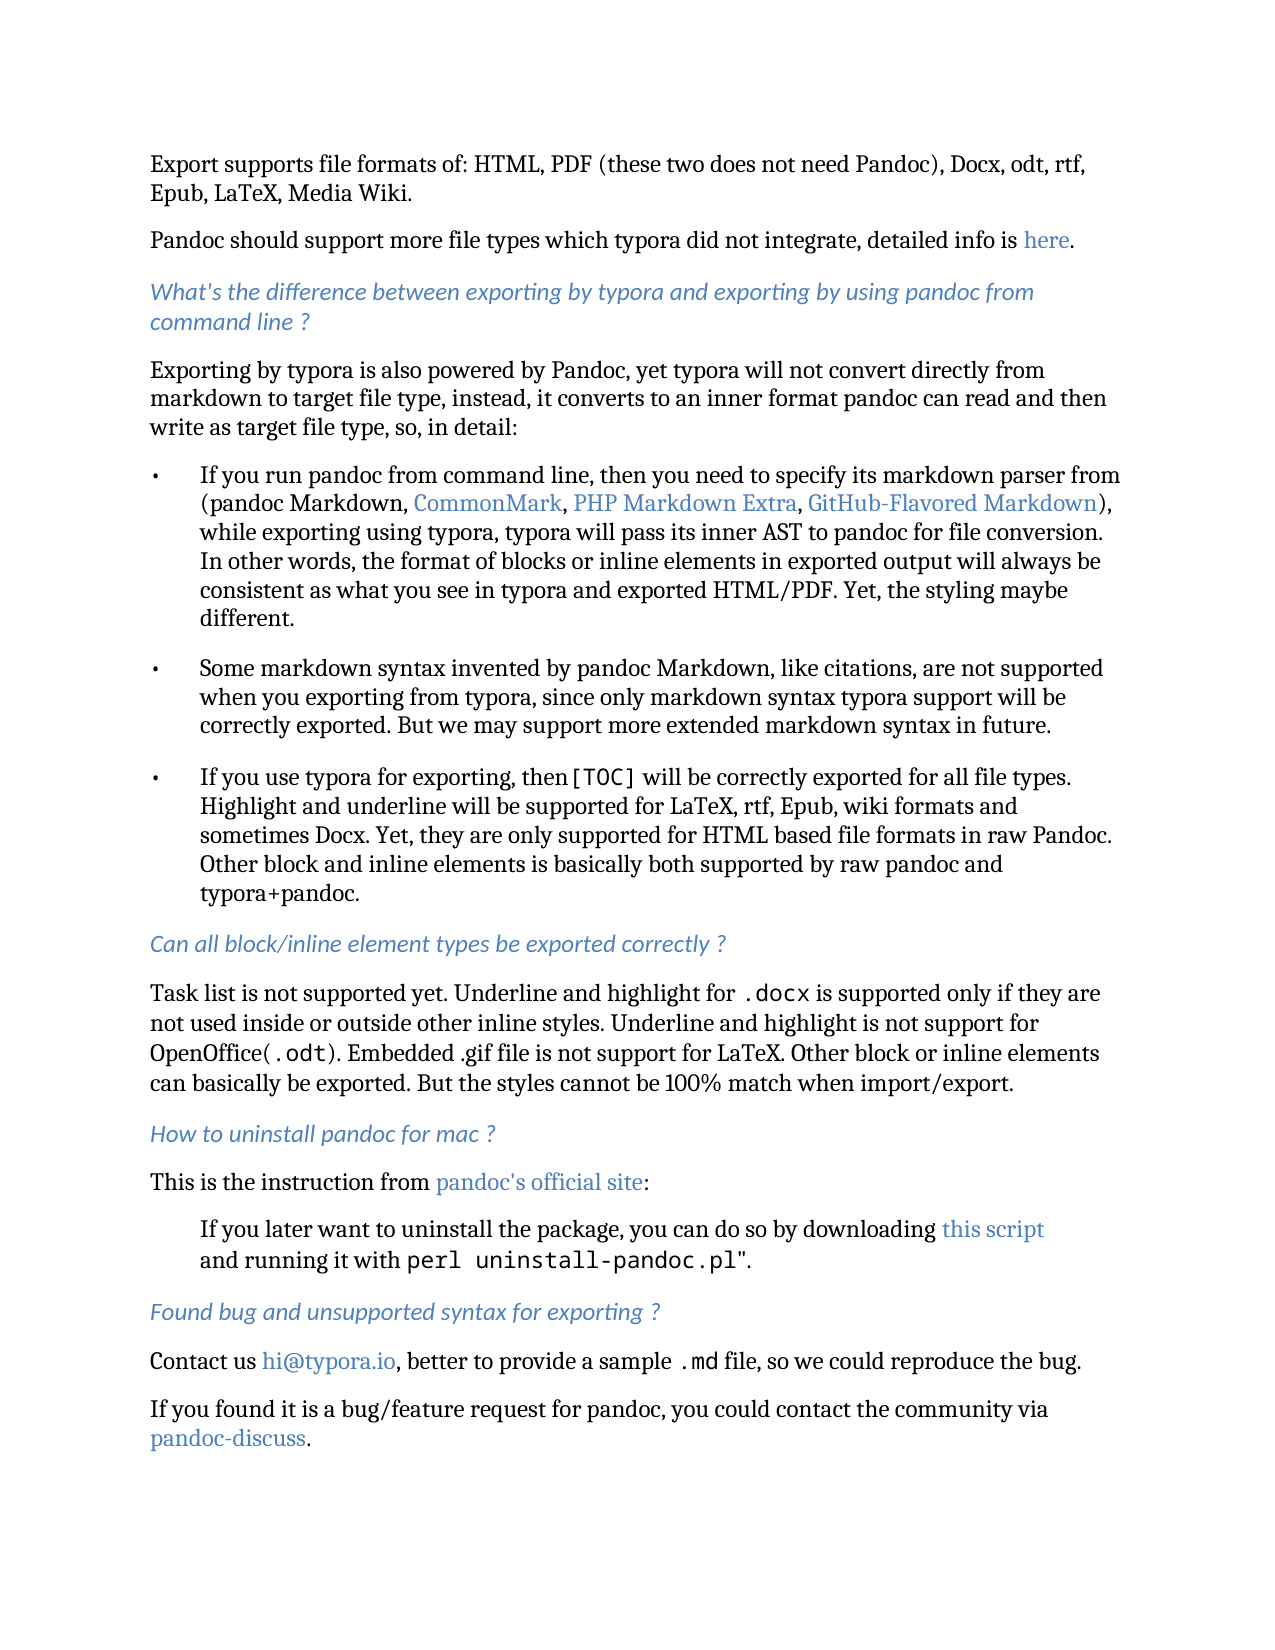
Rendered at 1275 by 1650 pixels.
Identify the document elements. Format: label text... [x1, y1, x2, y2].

text If you later want to uninstall the package, you can do so by downloading this script and running it with perl uninstall-pandoc.pl". [200, 1215, 1075, 1275]
text Task list is not supported yet. Underline and highlight for .docx is supported only if they are not used inside or outside other inline styles. Underline and highlight is not support for OpenOffice(.odt). Embedded .gif file is not support for LaTeX. Other block or inline elements can basically be exported. But the styles cannot be 100% match when import/export. [150, 977, 1125, 1097]
subtitle How to uninstall pandoc for mac ? [150, 1118, 1125, 1149]
text Pandoc should support more file types which typora did not integrate, detailed info is here. [150, 226, 1125, 255]
list If you use typora for exporting, then[TOC] will be correctly exported for all file types. Highlight and underline will be supported for LaTeX, rtf, Epub, wiki formats and sometimes Docx. Yet, they are only supported for HTML based file formats in raw Pandoc. Other block and inline elements is basically both supported by raw pandoc and typora+pandoc. [150, 761, 1125, 907]
text This is the instruction from pandoc's official site: [150, 1167, 1125, 1196]
text Exporting by typora is also powered by Pandoc, yet typora will not convert directly from markdown to target file type, instead, it converts to an inner format pandoc can read and then write as target file type, so, in detail: [150, 356, 1125, 442]
subtitle Found bug and unsupported syntax for exporting ? [150, 1296, 1125, 1326]
list If you run pandoc from command line, then you need to specify its markdown parser from (pandoc Markdown, CommonMark, PHP Markdown Extra, GitHub-Flavored Markdown), while exporting using typora, typora will pass its inner AST to pandoc for file conversion. In other words, the format of blocks or inline elements in exported output will always be consistent as what you see in typora and exported HTML/PDF. Yet, the styling maybe different. [150, 461, 1125, 633]
subtitle Can all block/inline element types be exported correctly ? [150, 928, 1125, 959]
subtitle What's the difference between exporting by typora and exporting by using pandoc from command line ? [150, 276, 1125, 337]
text Contact us hi@typora.io, better to provide a sample .md file, so we could reproduce the bug. [150, 1345, 1125, 1376]
text If you found it is a bug/feature request for pandoc, you could contact the community via pandoc-discuss. [150, 1395, 1125, 1453]
text Export supports file formats of: HTML, PDF (these two does not need Pandoc), Docx, odt, rtf, Epub, LaTeX, Media Wiki. [150, 150, 1125, 207]
list Some markdown syntax invented by pandoc Markdown, like citations, are not supported when you exporting from typora, since only markdown syntax typora support will be correctly exported. But we may support more extended markdown syntax in future. [150, 654, 1125, 740]
